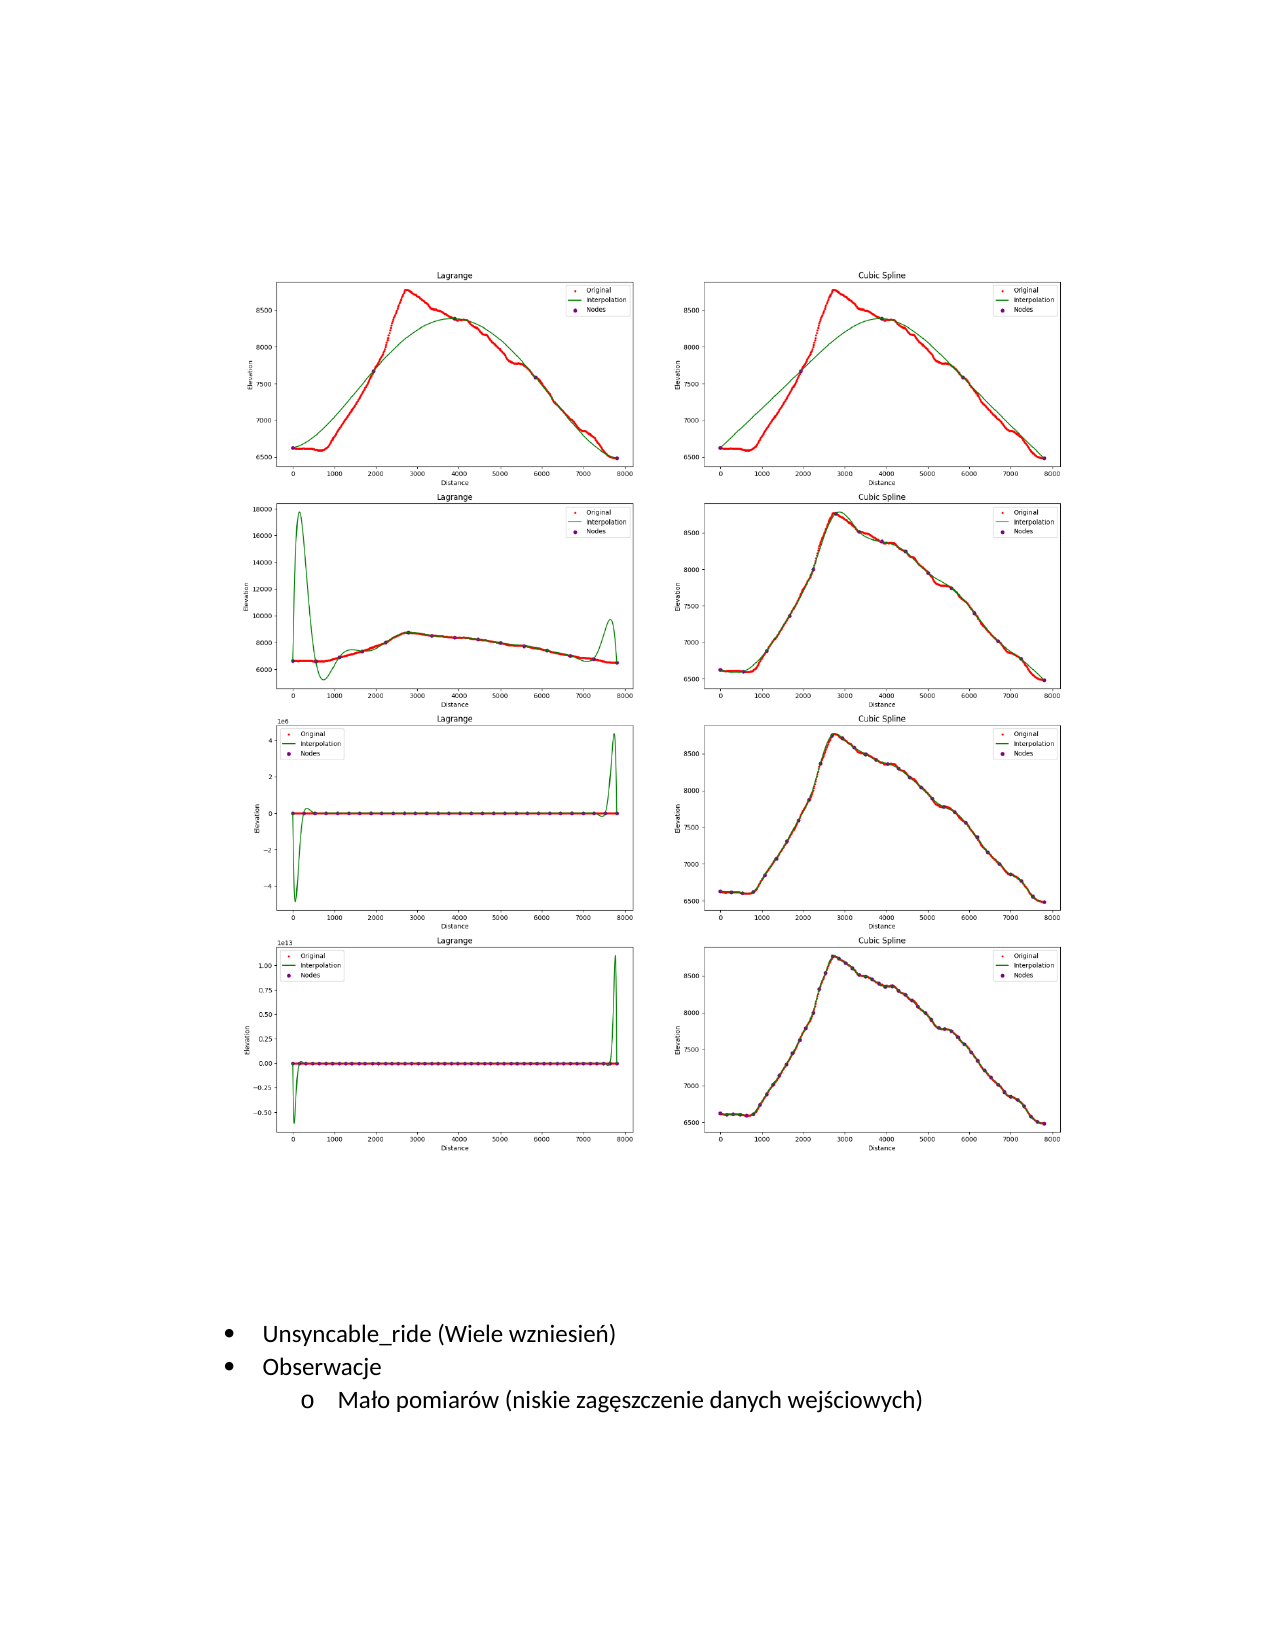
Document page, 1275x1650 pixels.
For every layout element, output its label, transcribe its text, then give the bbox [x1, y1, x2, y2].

list Unsyncable_ride (Wiele wzniesień) [225, 1318, 1125, 1349]
picture [150, 150, 1161, 1253]
list Obserwacje [225, 1351, 1125, 1382]
list Mało pomiarów (niskie zagęszczenie danych wejściowych) [300, 1384, 1125, 1416]
